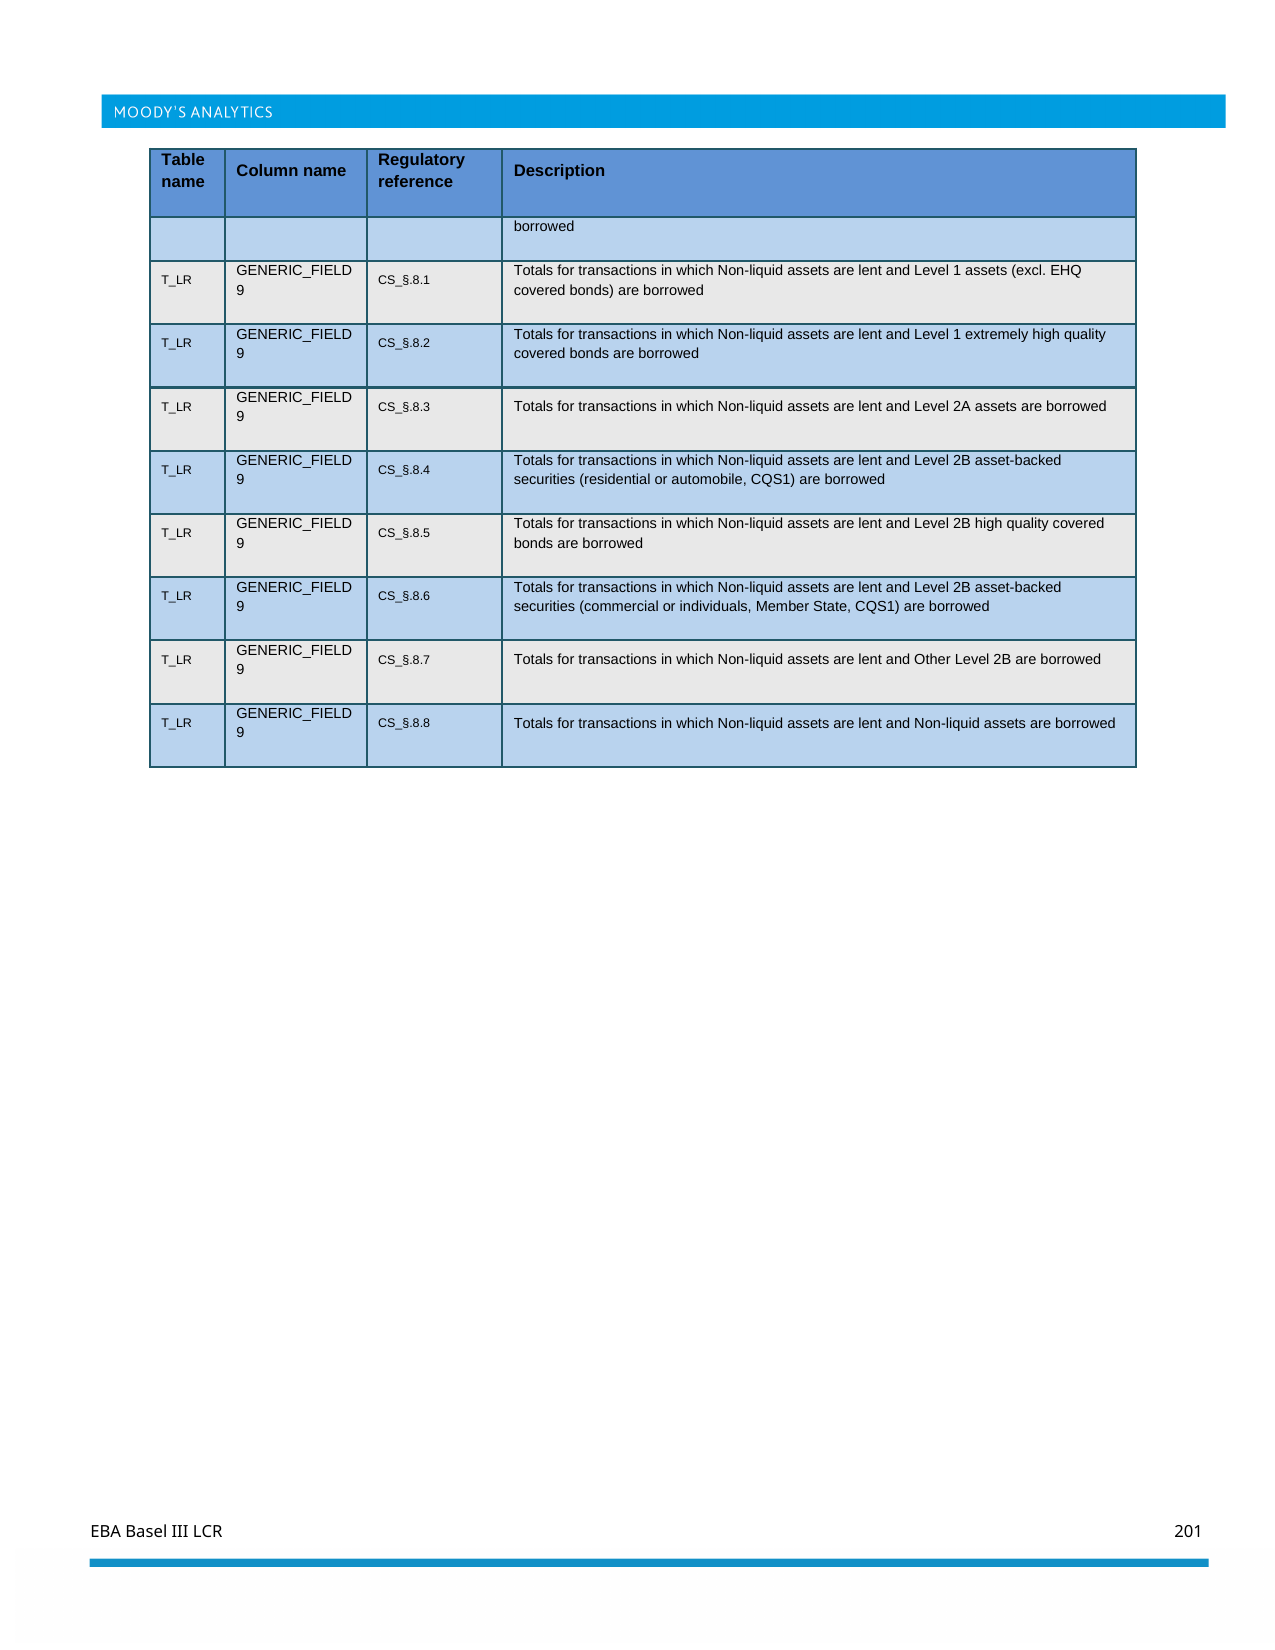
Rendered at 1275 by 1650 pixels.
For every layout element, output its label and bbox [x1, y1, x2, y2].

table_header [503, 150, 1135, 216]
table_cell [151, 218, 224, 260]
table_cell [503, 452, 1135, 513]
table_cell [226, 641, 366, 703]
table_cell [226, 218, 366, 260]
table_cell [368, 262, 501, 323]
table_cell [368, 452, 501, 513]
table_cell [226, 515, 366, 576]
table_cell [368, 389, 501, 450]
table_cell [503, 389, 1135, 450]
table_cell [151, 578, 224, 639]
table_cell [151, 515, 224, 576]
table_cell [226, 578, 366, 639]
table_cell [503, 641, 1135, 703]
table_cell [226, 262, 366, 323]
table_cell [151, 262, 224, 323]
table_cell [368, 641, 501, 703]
picture [15, 1548, 1275, 1643]
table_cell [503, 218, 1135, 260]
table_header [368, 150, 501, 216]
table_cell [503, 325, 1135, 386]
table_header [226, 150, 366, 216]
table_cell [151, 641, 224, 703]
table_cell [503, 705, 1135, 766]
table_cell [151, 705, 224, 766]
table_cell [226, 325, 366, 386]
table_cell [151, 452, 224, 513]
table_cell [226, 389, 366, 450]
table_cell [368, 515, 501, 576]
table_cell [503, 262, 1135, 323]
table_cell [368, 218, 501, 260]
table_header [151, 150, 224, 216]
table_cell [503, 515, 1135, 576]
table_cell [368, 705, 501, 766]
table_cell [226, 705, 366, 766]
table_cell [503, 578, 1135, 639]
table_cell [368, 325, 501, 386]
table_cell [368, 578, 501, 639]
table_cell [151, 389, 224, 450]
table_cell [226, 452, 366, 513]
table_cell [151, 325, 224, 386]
